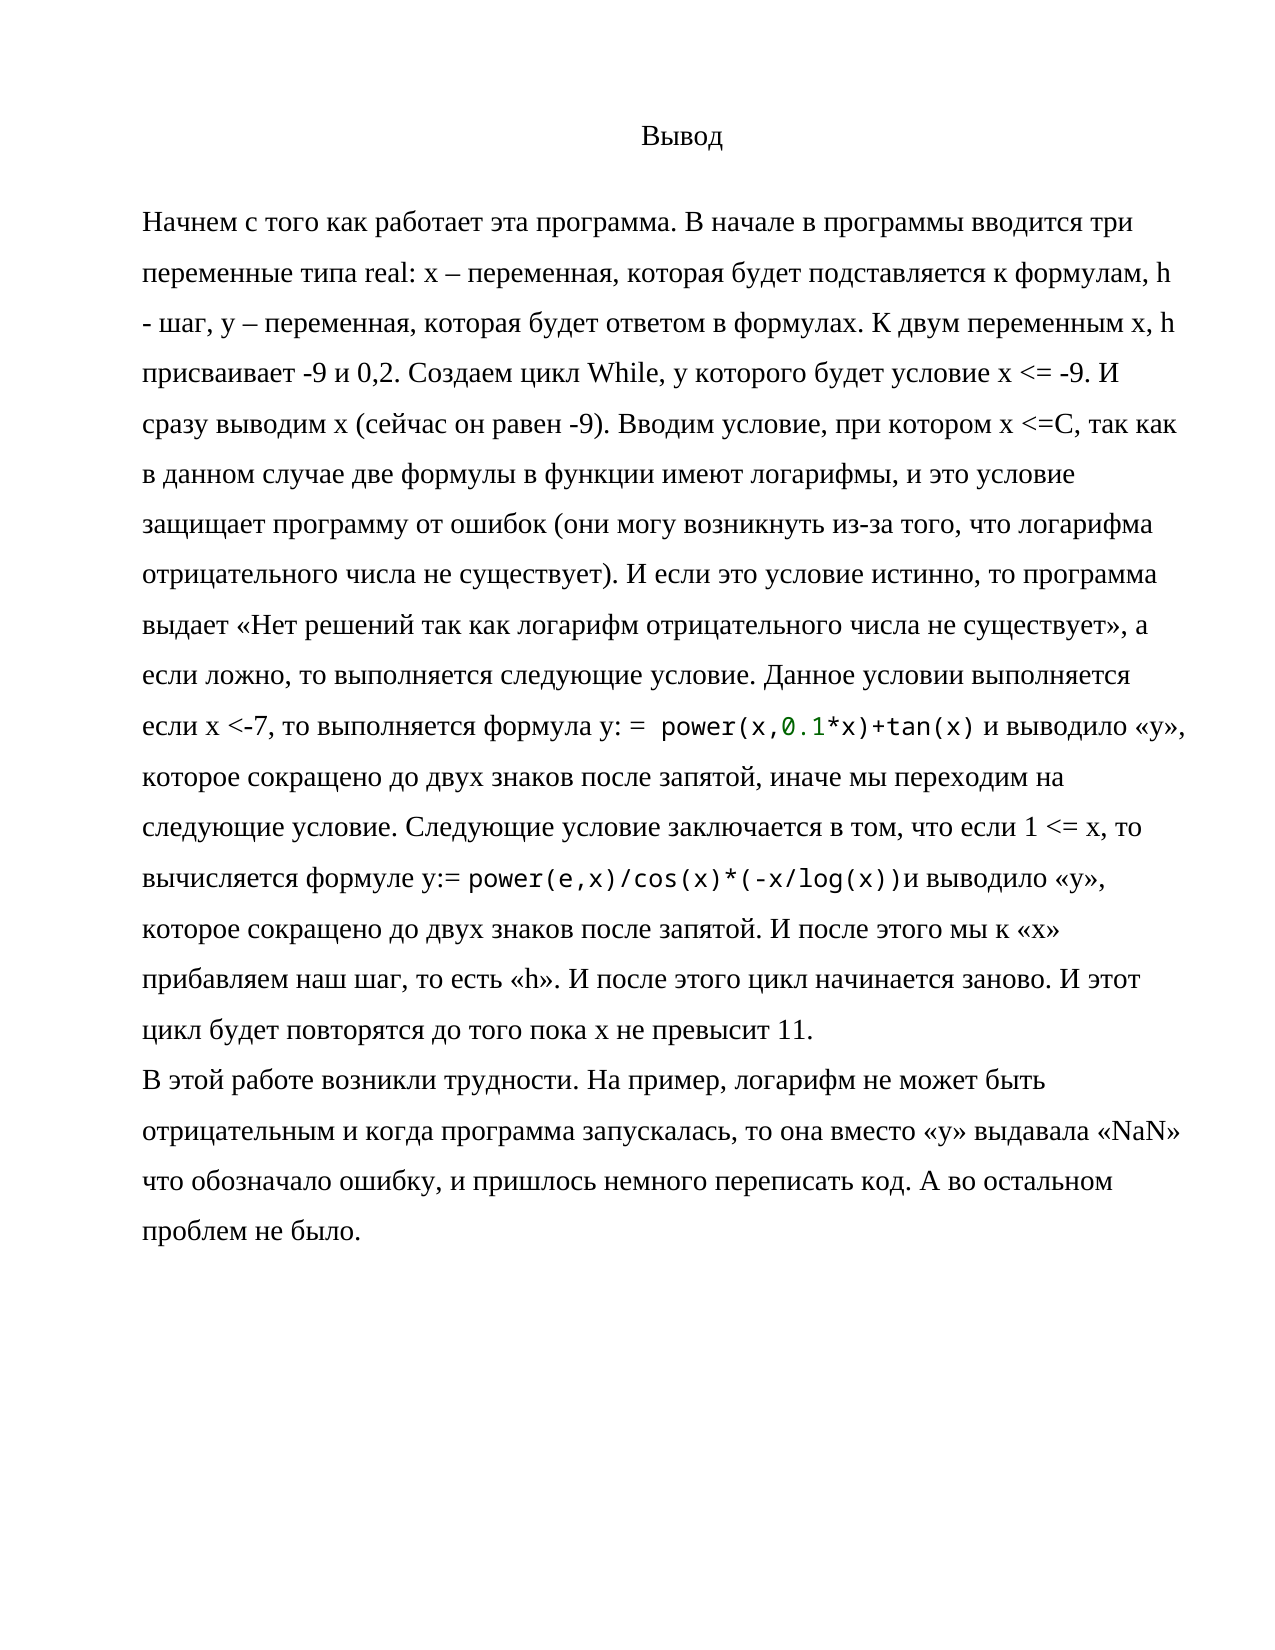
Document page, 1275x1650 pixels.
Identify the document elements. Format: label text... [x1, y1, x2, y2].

text В этой работе возникли трудности. На пример, логарифм не может быть отрицательным и когда программа запускалась, то она вместо «y» выдавала «NaN» что обозначало ошибку, и пришлось немного переписать код. А во остальном проблем не было. [142, 1062, 1186, 1247]
text Вывод [177, 118, 1186, 152]
text Начнем с того как работает эта программа. В начале в программы вводится три переменные типа real: x – переменная, которая будет подставляется к формулам, h - шаг, y – переменная, которая будет ответом в формулах. К двум переменным x, h присваивает -9 и 0,2. Создаем цикл While, у которого будет условие x <= -9. И сразу выводим x (сейчас он равен -9). Вводим условие, при котором x <=C, так как в данном случае две формулы в функции имеют логарифмы, и это условие защищает программу от ошибок (они могу возникнуть из-за того, что логарифма отрицательного числа не существует). И если это условие истинно, то программа выдает «Нет решений так как логарифм отрицательного числа не существует», а если ложно, то выполняется следующие условие. Данное условии выполняется если x <-7, то выполняется формула y: = power(x,0.1*x)+tan(x) и выводило «y», которое сокращено до двух знаков после запятой, иначе мы переходим на следующие условие. Следующие условие заключается в том, что если 1 <= x, то вычисляется формуле y:= power(e,x)/cos(x)*(-x/log(x))и выводило «y», которое сокращено до двух знаков после запятой. И после этого мы к «x» прибавляем наш шаг, то есть «h». И после этого цикл начинается заново. И этот цикл будет повторятся до того пока x не превысит 11. [142, 204, 1186, 1046]
